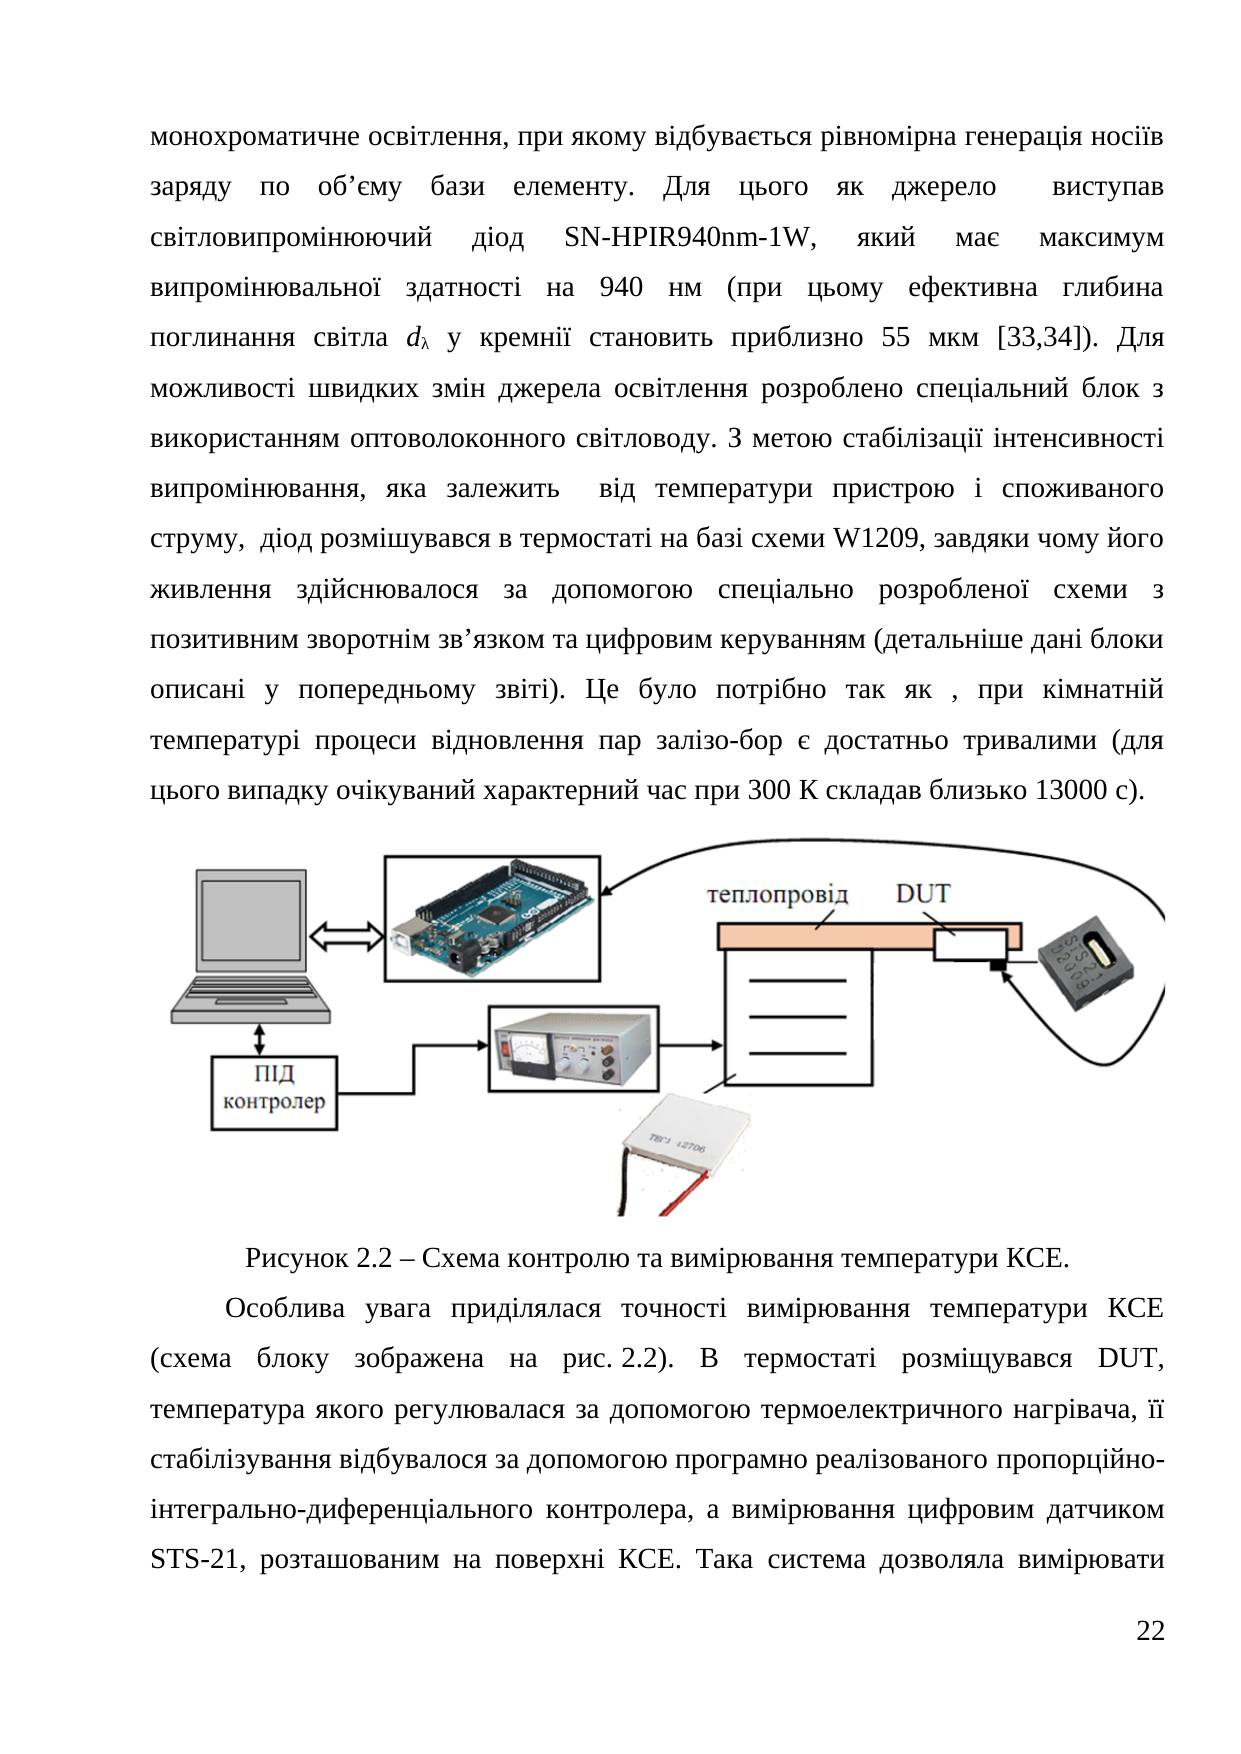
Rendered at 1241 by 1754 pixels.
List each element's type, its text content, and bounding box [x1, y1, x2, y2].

table_header [150, 823, 1165, 1240]
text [150, 118, 1165, 806]
table_cell Рисунок 2.2 – Схема контролю та вимірювання температури КСЕ. [150, 1240, 1165, 1290]
picture [161, 822, 1166, 1224]
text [150, 1290, 1165, 1575]
